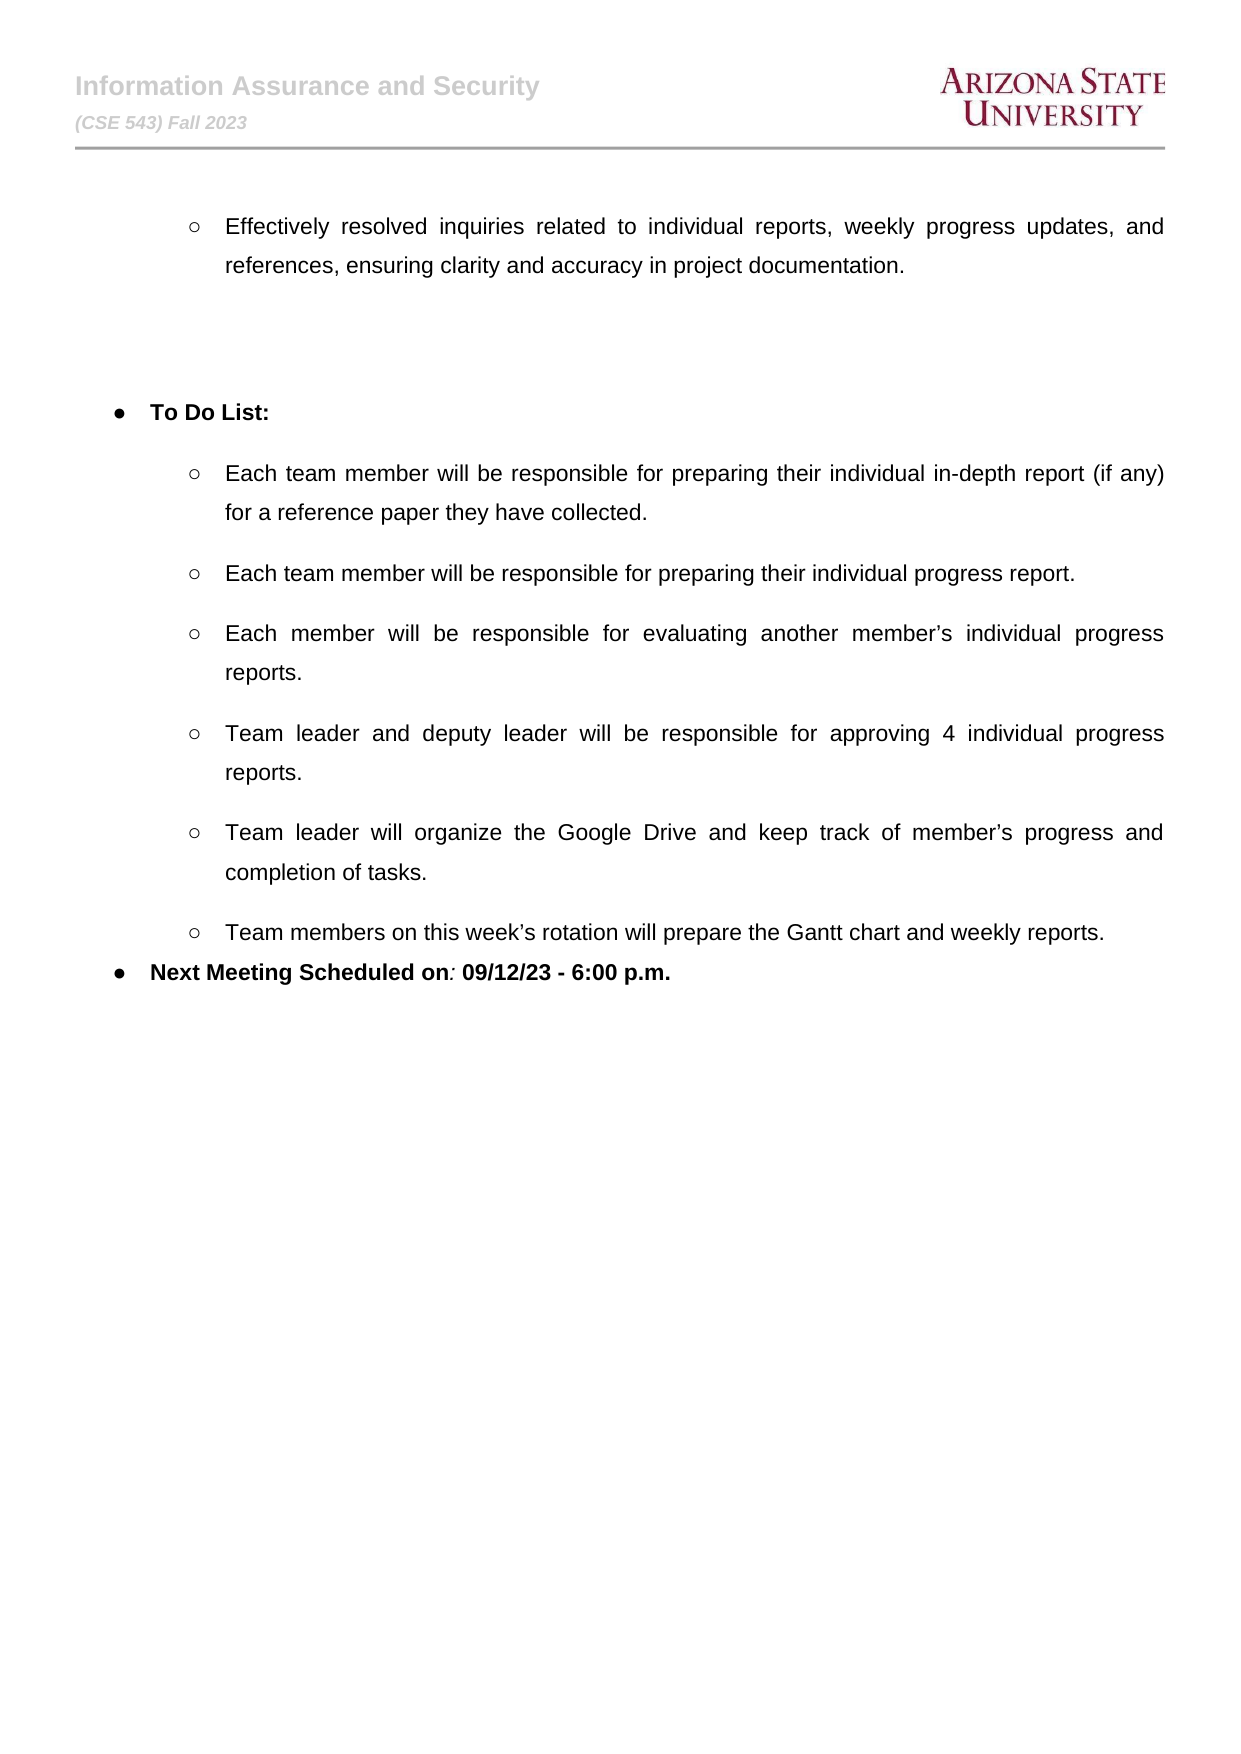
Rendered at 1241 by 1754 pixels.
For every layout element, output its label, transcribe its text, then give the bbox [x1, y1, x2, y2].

list Each team member will be responsible for preparing their individual in-depth report (if any) for a reference paper they have collected. [187, 460, 1165, 526]
list To Do List: [112, 399, 1165, 426]
list Effectively resolved inquiries related to individual reports, weekly progress updates, and references, ensuring clarity and accuracy in project documentation. [187, 213, 1165, 279]
list Team leader will organize the Google Drive and keep track of member’s progress and completion of tasks. [187, 819, 1165, 885]
picture [940, 60, 1166, 128]
list Team leader and deputy leader will be responsible for approving 4 individual progress reports. [187, 719, 1165, 785]
list Each team member will be responsible for preparing their individual progress report. [187, 559, 1165, 586]
list Next Meeting Scheduled on: 09/12/23 - 6:00 p.m. [112, 959, 1165, 985]
list Each member will be responsible for evaluating another member’s individual progress reports. [187, 620, 1165, 686]
list Team members on this week’s rotation will prepare the Gantt chart and weekly reports. [187, 919, 1165, 946]
